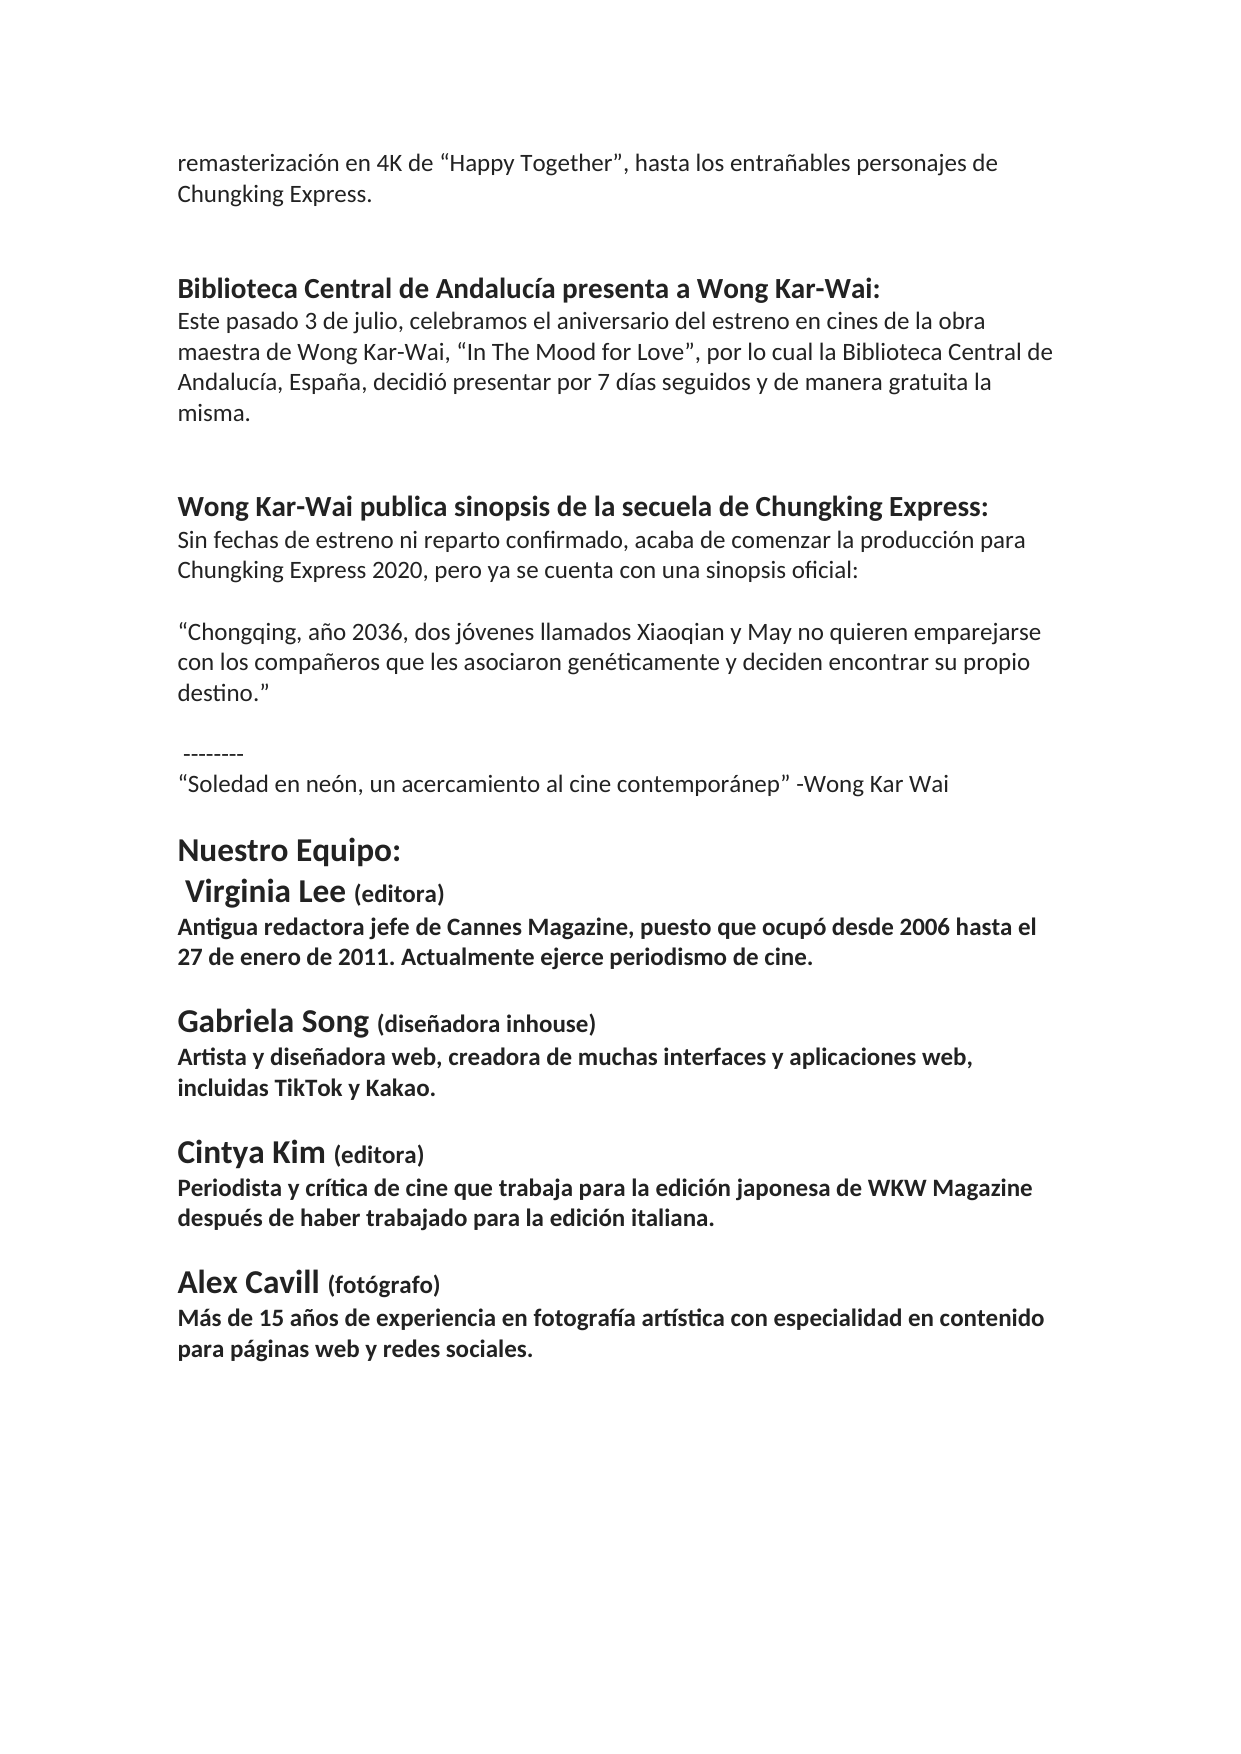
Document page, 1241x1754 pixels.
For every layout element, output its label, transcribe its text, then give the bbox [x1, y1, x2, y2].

text Alex Cavill (fotógrafo) [177, 1262, 1063, 1302]
text “Chongqing, año 2036, dos jóvenes llamados Xiaoqian y May no quieren emparejarse con los compañeros que les asociaron genéticamente y deciden encontrar su propio destino.” [177, 616, 1063, 707]
text Biblioteca Central de Andalucía presenta a Wong Kar-Wai: [177, 270, 1063, 305]
text -------- [177, 738, 1063, 768]
text “Soledad en neón, un acercamiento al cine contemporánep” -Wong Kar Wai [177, 768, 1063, 799]
text Antigua redactora jefe de Cannes Magazine, puesto que ocupó desde 2006 hasta el 27 de enero de 2011. Actualmente ejerce periodismo de cine. [177, 911, 1063, 972]
text Este pasado 3 de julio, celebramos el aniversario del estreno en cines de la obra maestra de Wong Kar-Wai, “In The Mood for Love”, por lo cual la Biblioteca Central de Andalucía, España, decidió presentar por 7 días seguidos y de manera gratuita la misma. [177, 305, 1063, 427]
text Sin fechas de estreno ni reparto confirmado, acaba de comenzar la producción para Chungking Express 2020, pero ya se cuenta con una sinopsis oficial: [177, 524, 1063, 585]
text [177, 148, 1063, 209]
text Virginia Lee (editora) [177, 870, 1063, 911]
text Periodista y crítica de cine que trabaja para la edición japonesa de WKW Magazine después de haber trabajado para la edición italiana. [177, 1172, 1063, 1233]
text Artista y diseñadora web, creadora de muchas interfaces y aplicaciones web, incluidas TikTok y Kakao. [177, 1041, 1063, 1102]
text Cintya Kim (editora) [177, 1131, 1063, 1172]
text Más de 15 años de experiencia en fotografía artística con especialidad en contenido para páginas web y redes sociales. [177, 1302, 1063, 1363]
text Nuestro Equipo: [177, 829, 1063, 870]
text Wong Kar-Wai publica sinopsis de la secuela de Chungking Express: [177, 488, 1063, 524]
text Gabriela Song (diseñadora inhouse) [177, 1001, 1063, 1041]
